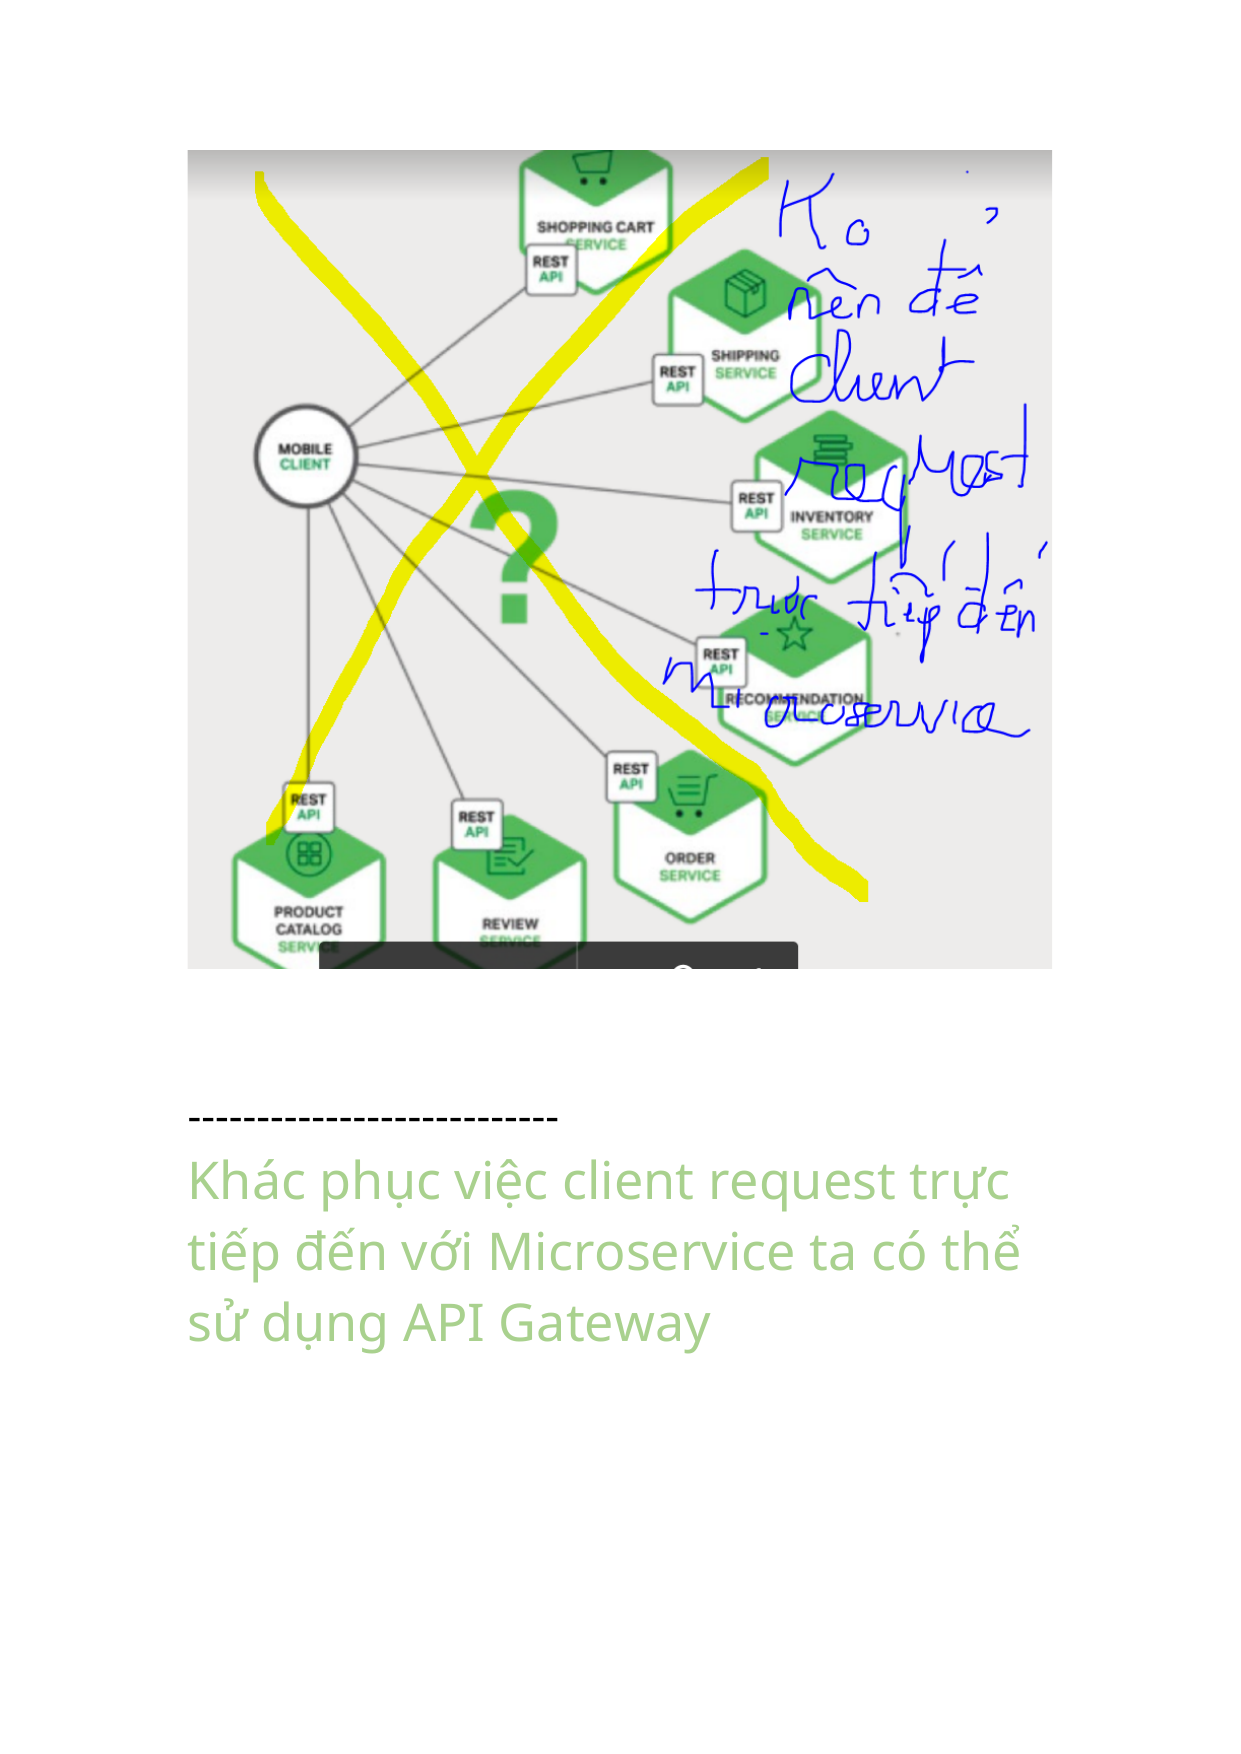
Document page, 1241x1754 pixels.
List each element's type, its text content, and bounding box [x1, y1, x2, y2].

list --------------------------- [187, 1086, 1053, 1144]
list Khác phục việc client request trực tiếp đến với Microservice ta có thể sử dụng API Gateway [187, 1144, 1053, 1357]
picture [187, 150, 1053, 969]
